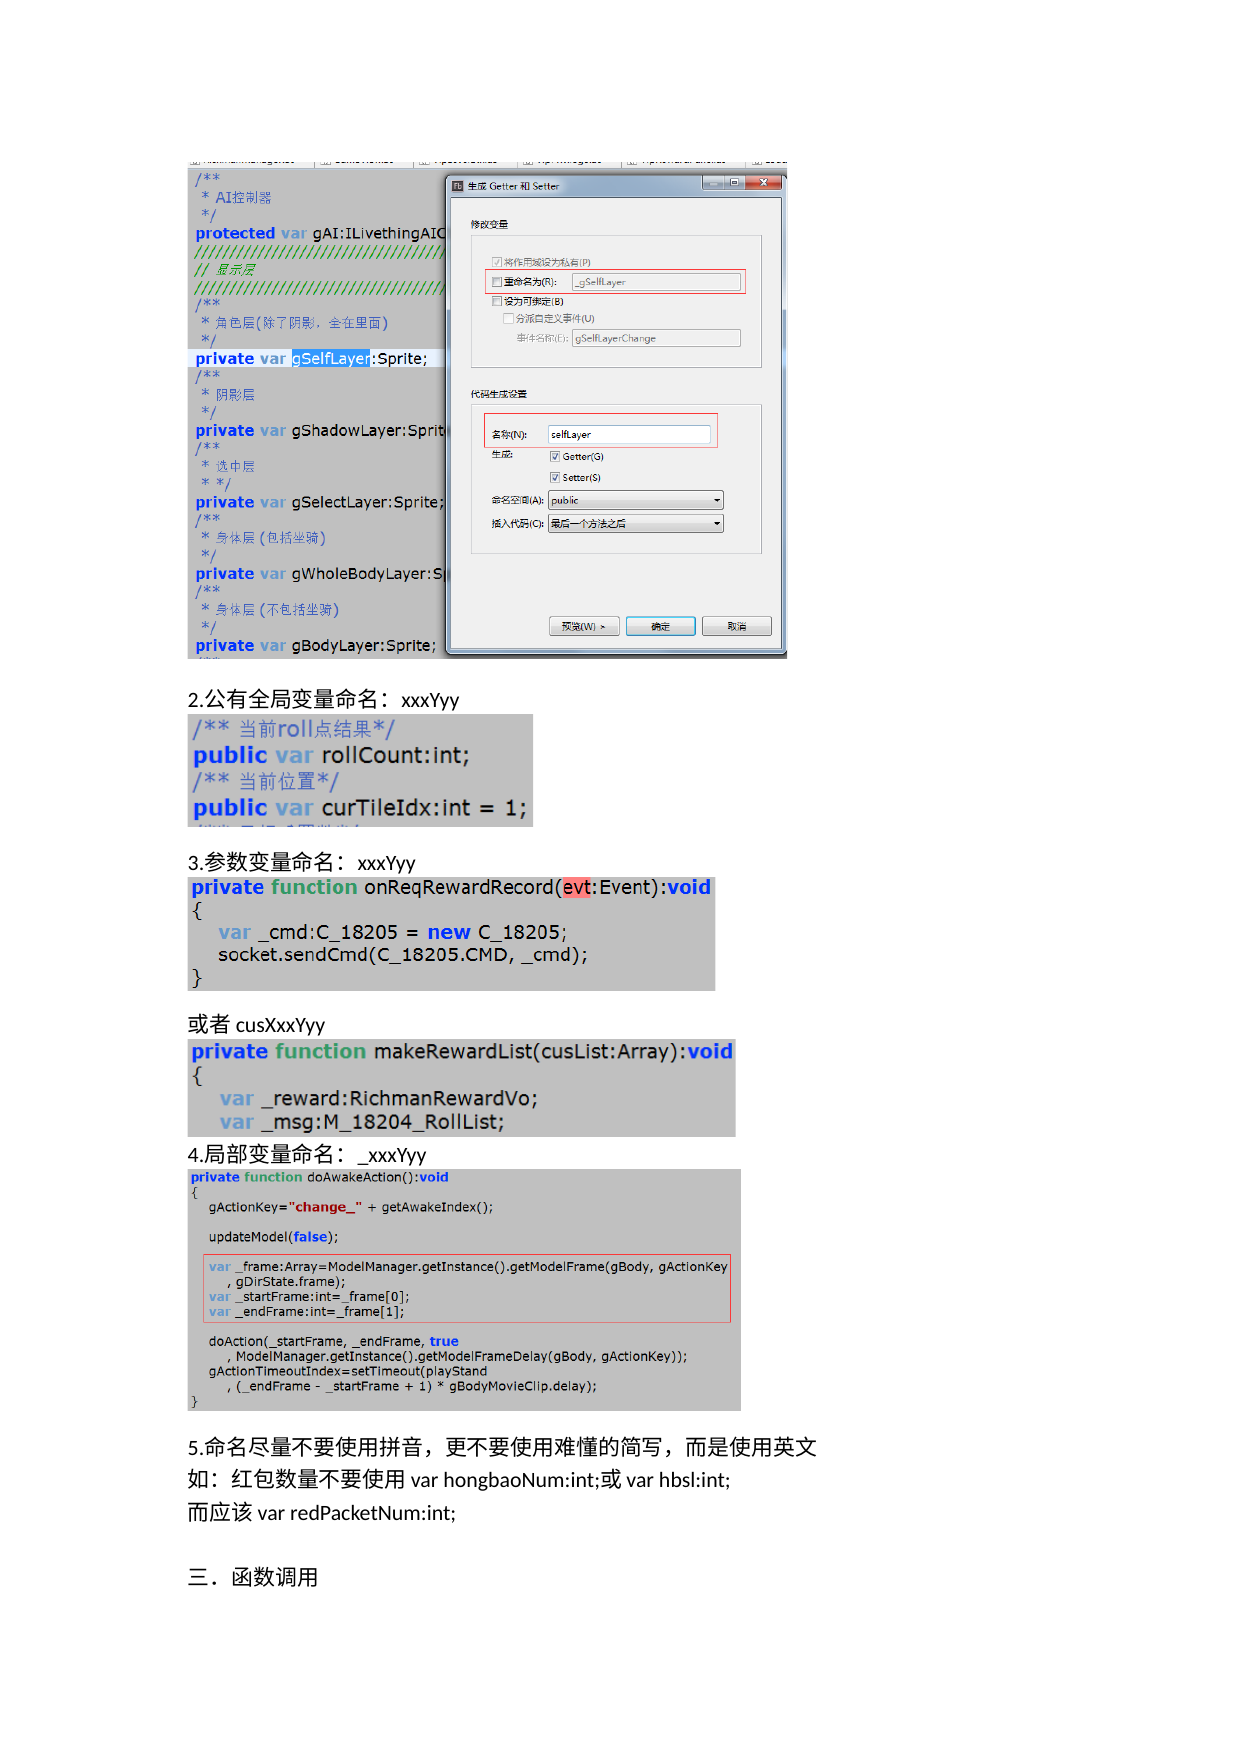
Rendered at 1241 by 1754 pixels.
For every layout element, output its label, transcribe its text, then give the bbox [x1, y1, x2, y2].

text 而应该var redPacketNum:int; [187, 1494, 1053, 1527]
text 如：红包数量不要使用var hongbaoNum:int;或var hbsl:int; [187, 1462, 1053, 1494]
list 局部变量命名：_xxxYyy [187, 1137, 1053, 1169]
picture [187, 877, 716, 991]
list 函数调用 [187, 1559, 1053, 1592]
picture [187, 714, 534, 827]
list 命名尽量不要使用拼音，更不要使用难懂的简写，而是使用英文 [187, 1429, 1053, 1462]
list 参数变量命名：xxxYyy [187, 844, 1053, 877]
picture [187, 1039, 736, 1137]
picture [187, 162, 788, 659]
picture [187, 1169, 741, 1411]
list 公有全局变量命名：xxxYyy [187, 682, 1053, 714]
text 或者cusXxxYyy [187, 1007, 1053, 1039]
